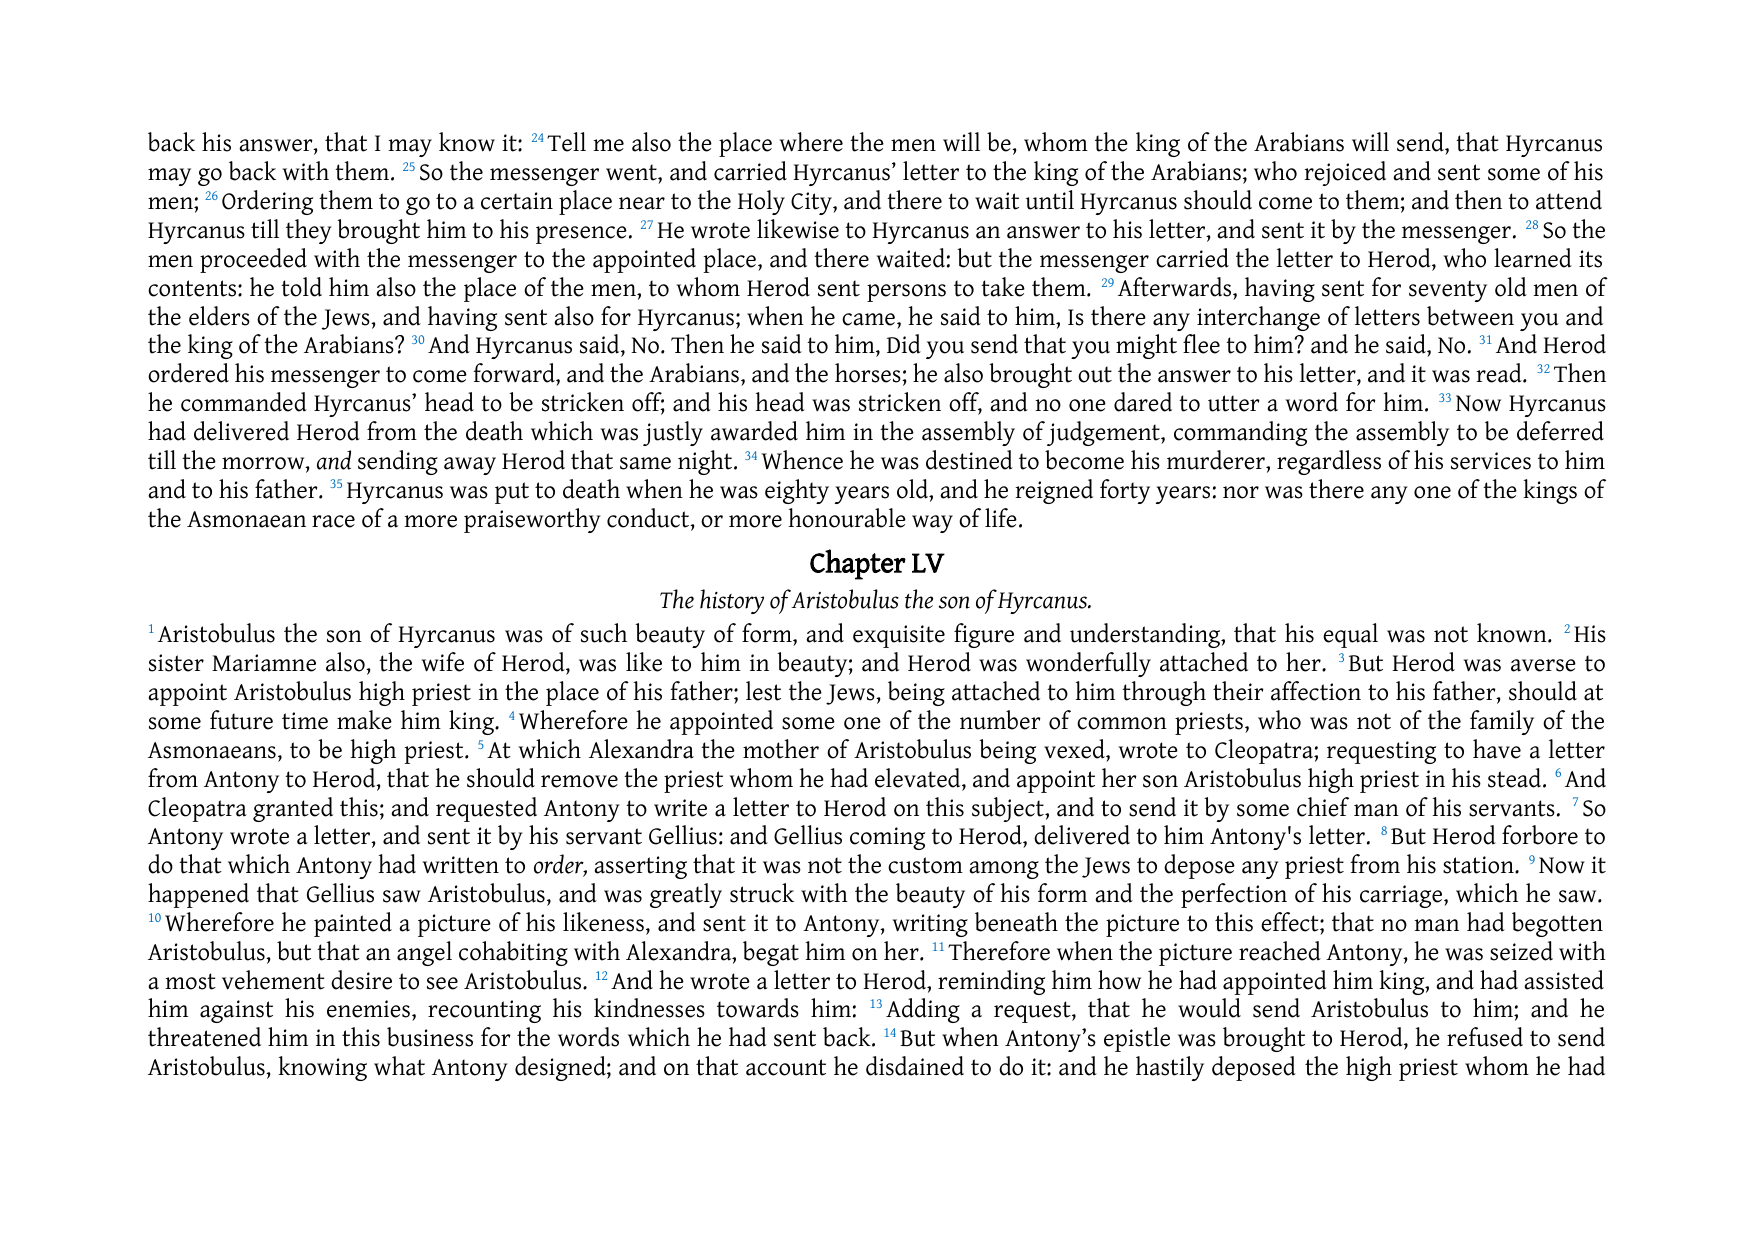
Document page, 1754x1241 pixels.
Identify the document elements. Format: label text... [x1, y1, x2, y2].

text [148, 130, 1606, 534]
text The history of Aristobulus the son of Hyrcanus. [148, 586, 1606, 614]
text Chapter LV [148, 546, 1606, 580]
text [148, 621, 1606, 1082]
